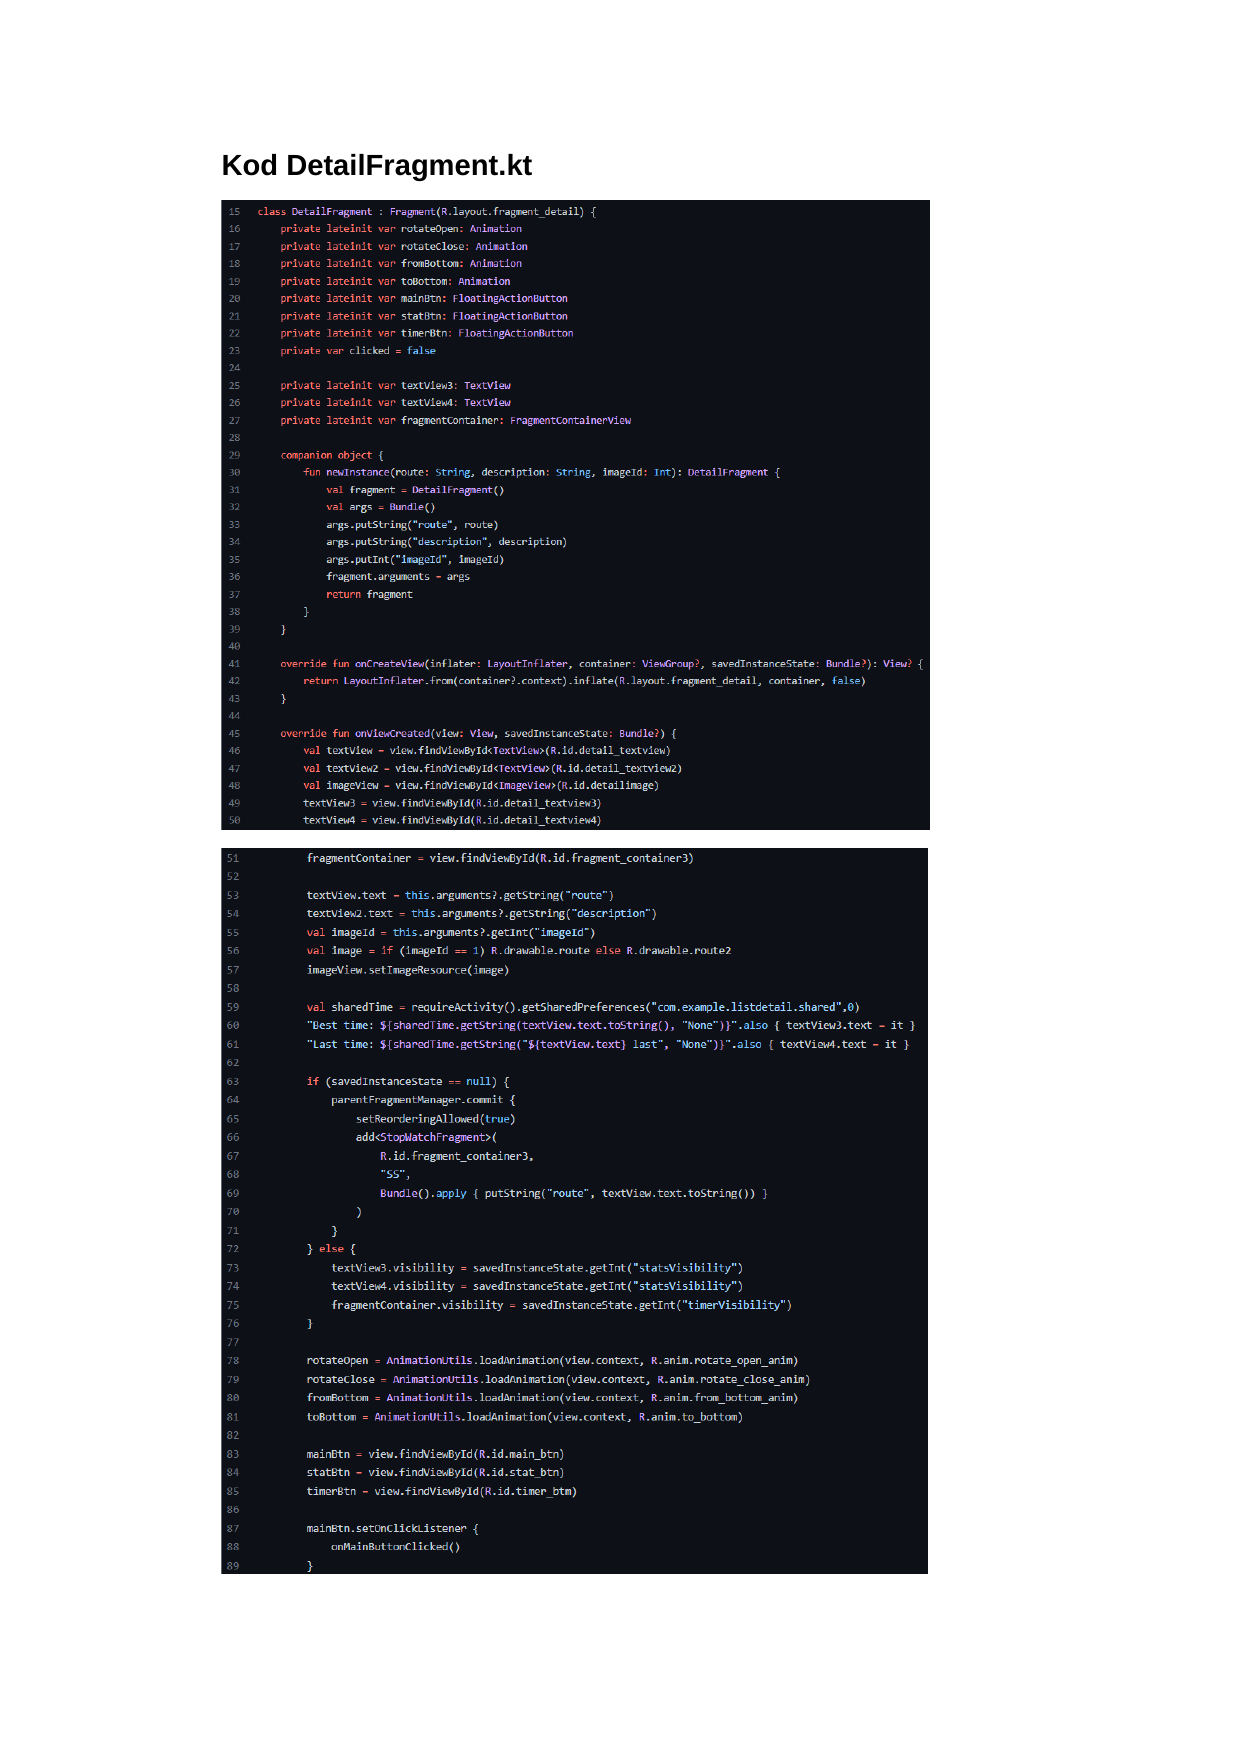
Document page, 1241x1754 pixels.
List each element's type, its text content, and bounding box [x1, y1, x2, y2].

text Kod DetailFragment.kt [148, 148, 1093, 181]
picture [221, 200, 930, 830]
picture [221, 848, 928, 1574]
